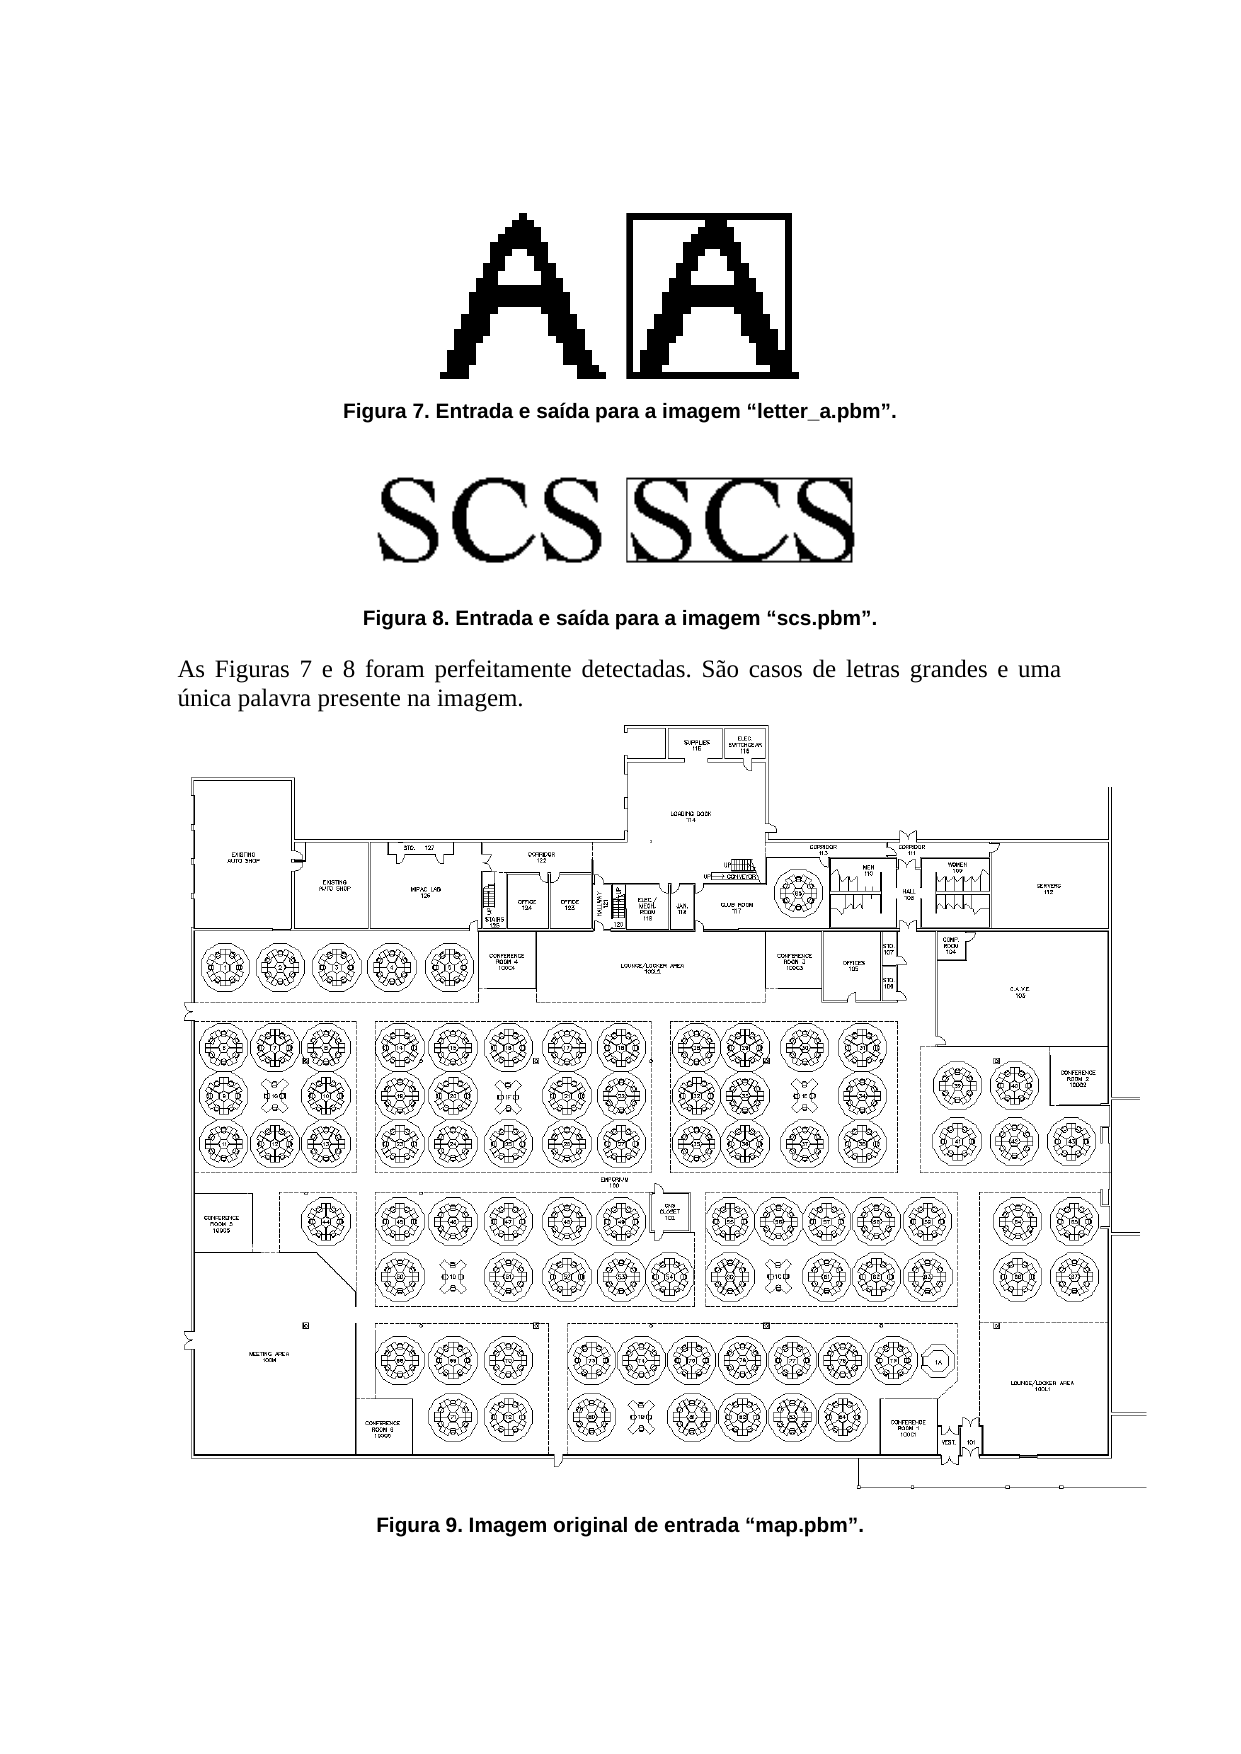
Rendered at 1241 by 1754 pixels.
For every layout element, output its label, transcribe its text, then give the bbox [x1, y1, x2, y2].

picture [626, 448, 867, 593]
text Figura 7. Entrada e saída para a imagem “letter_a.pbm”. [224, 399, 1016, 423]
text Figura 9. Imagem original de entrada “map.pbm”. [224, 1512, 1016, 1536]
text Figura 8. Entrada e saída para a imagem “scs.pbm”. [224, 605, 1016, 629]
picture [626, 206, 807, 387]
text As Figuras 7 e 8 foram perfeitamente detectadas. São casos de letras grandes e uma única palavra presente na imagem. [177, 654, 1063, 712]
picture [373, 448, 614, 593]
picture [177, 724, 1151, 1500]
picture [433, 206, 614, 387]
